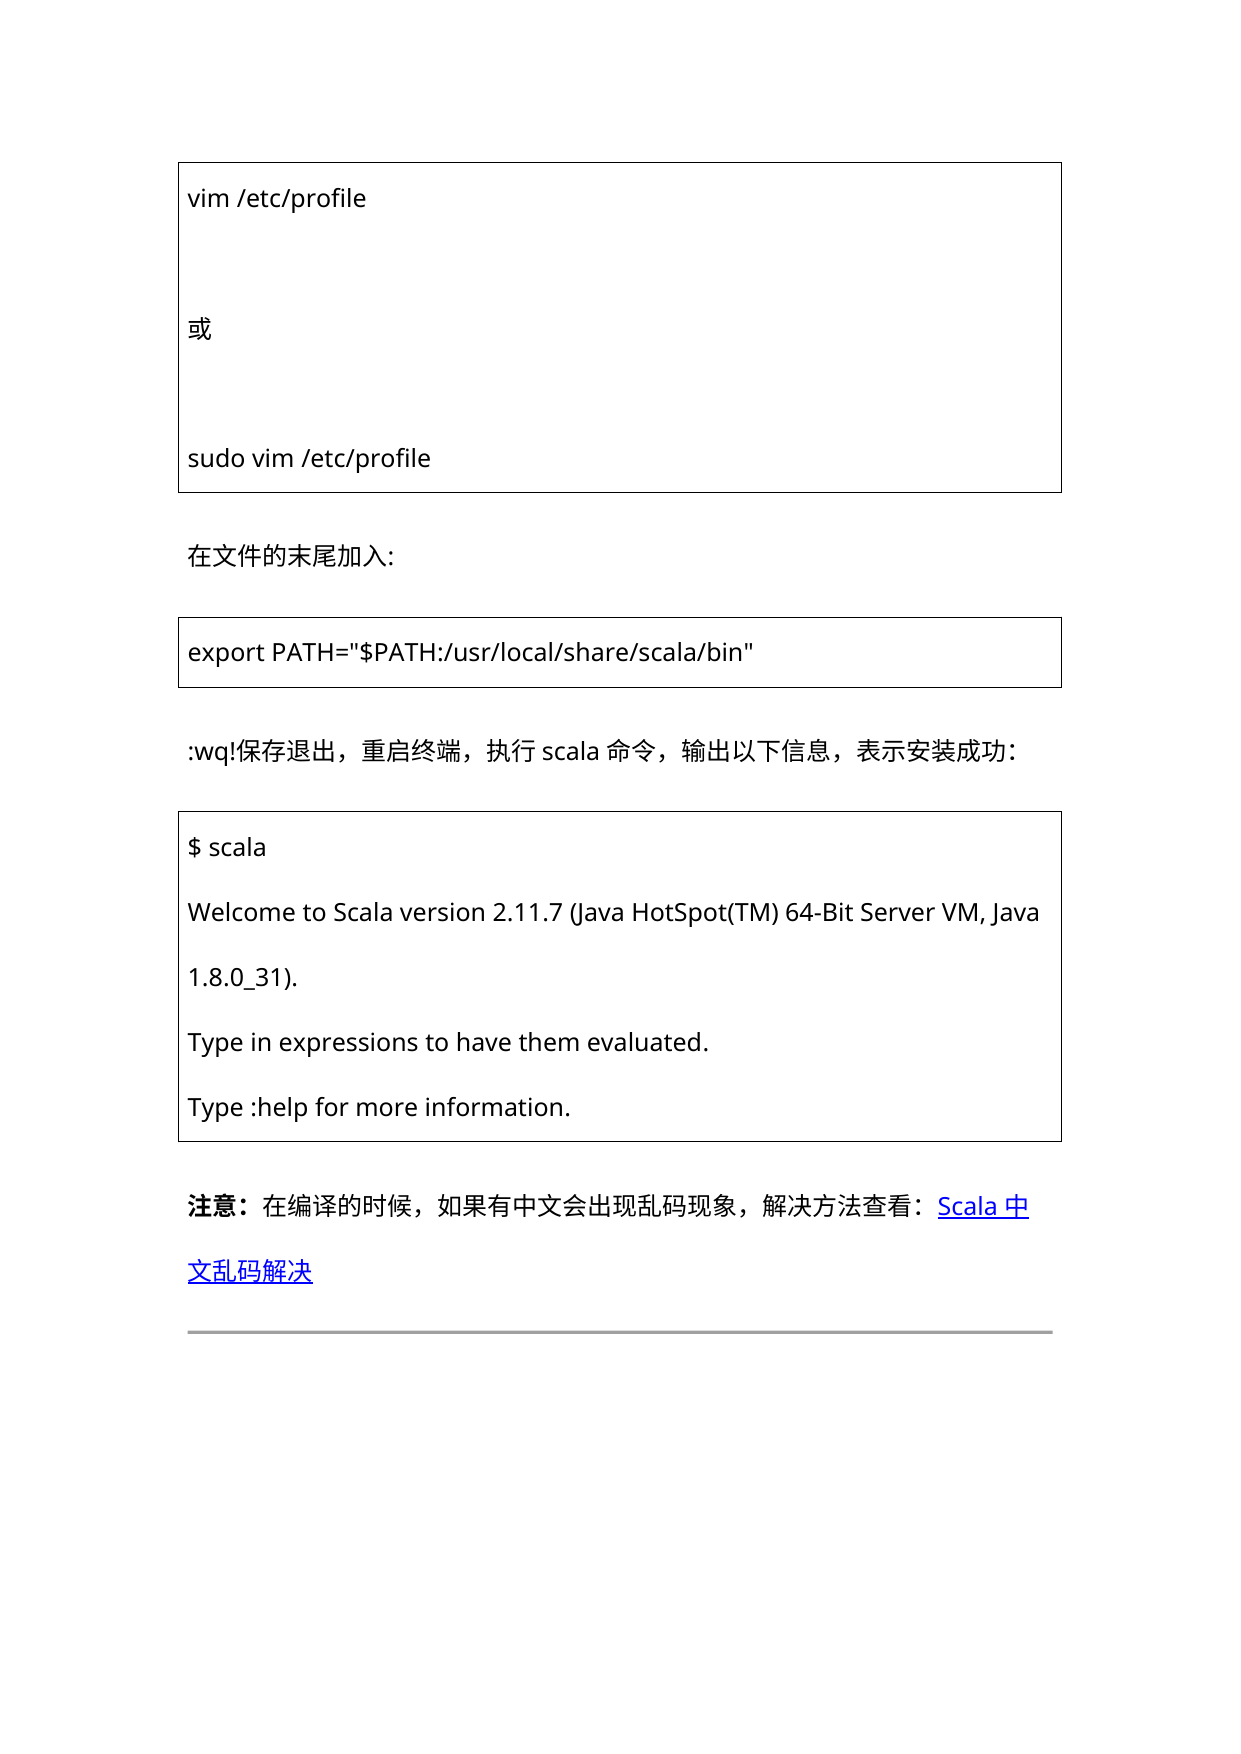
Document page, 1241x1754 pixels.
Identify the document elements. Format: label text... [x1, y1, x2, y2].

text Type :help for more information. [179, 1071, 1061, 1141]
text export PATH="$PATH:/usr/local/share/scala/bin" [179, 618, 1061, 687]
text 在文件的末尾加入: [187, 522, 1053, 587]
text 或 [187, 295, 1053, 360]
text sudo vim /etc/profile [179, 422, 1061, 492]
text $ scala [179, 812, 1061, 879]
text vim /etc/profile [179, 163, 1061, 230]
text Type in expressions to have them evaluated. [187, 1009, 1053, 1071]
text :wq!保存退出，重启终端，执行 scala 命令，输出以下信息，表示安装成功： [187, 717, 1053, 782]
text 注意：在编译的时候，如果有中文会出现乱码现象，解决方法查看：Scala 中文乱码解决 [187, 1172, 1053, 1302]
text Welcome to Scala version 2.11.7 (Java HotSpot(TM) 64-Bit Server VM, Java 1.8.0_31). [187, 879, 1053, 1009]
